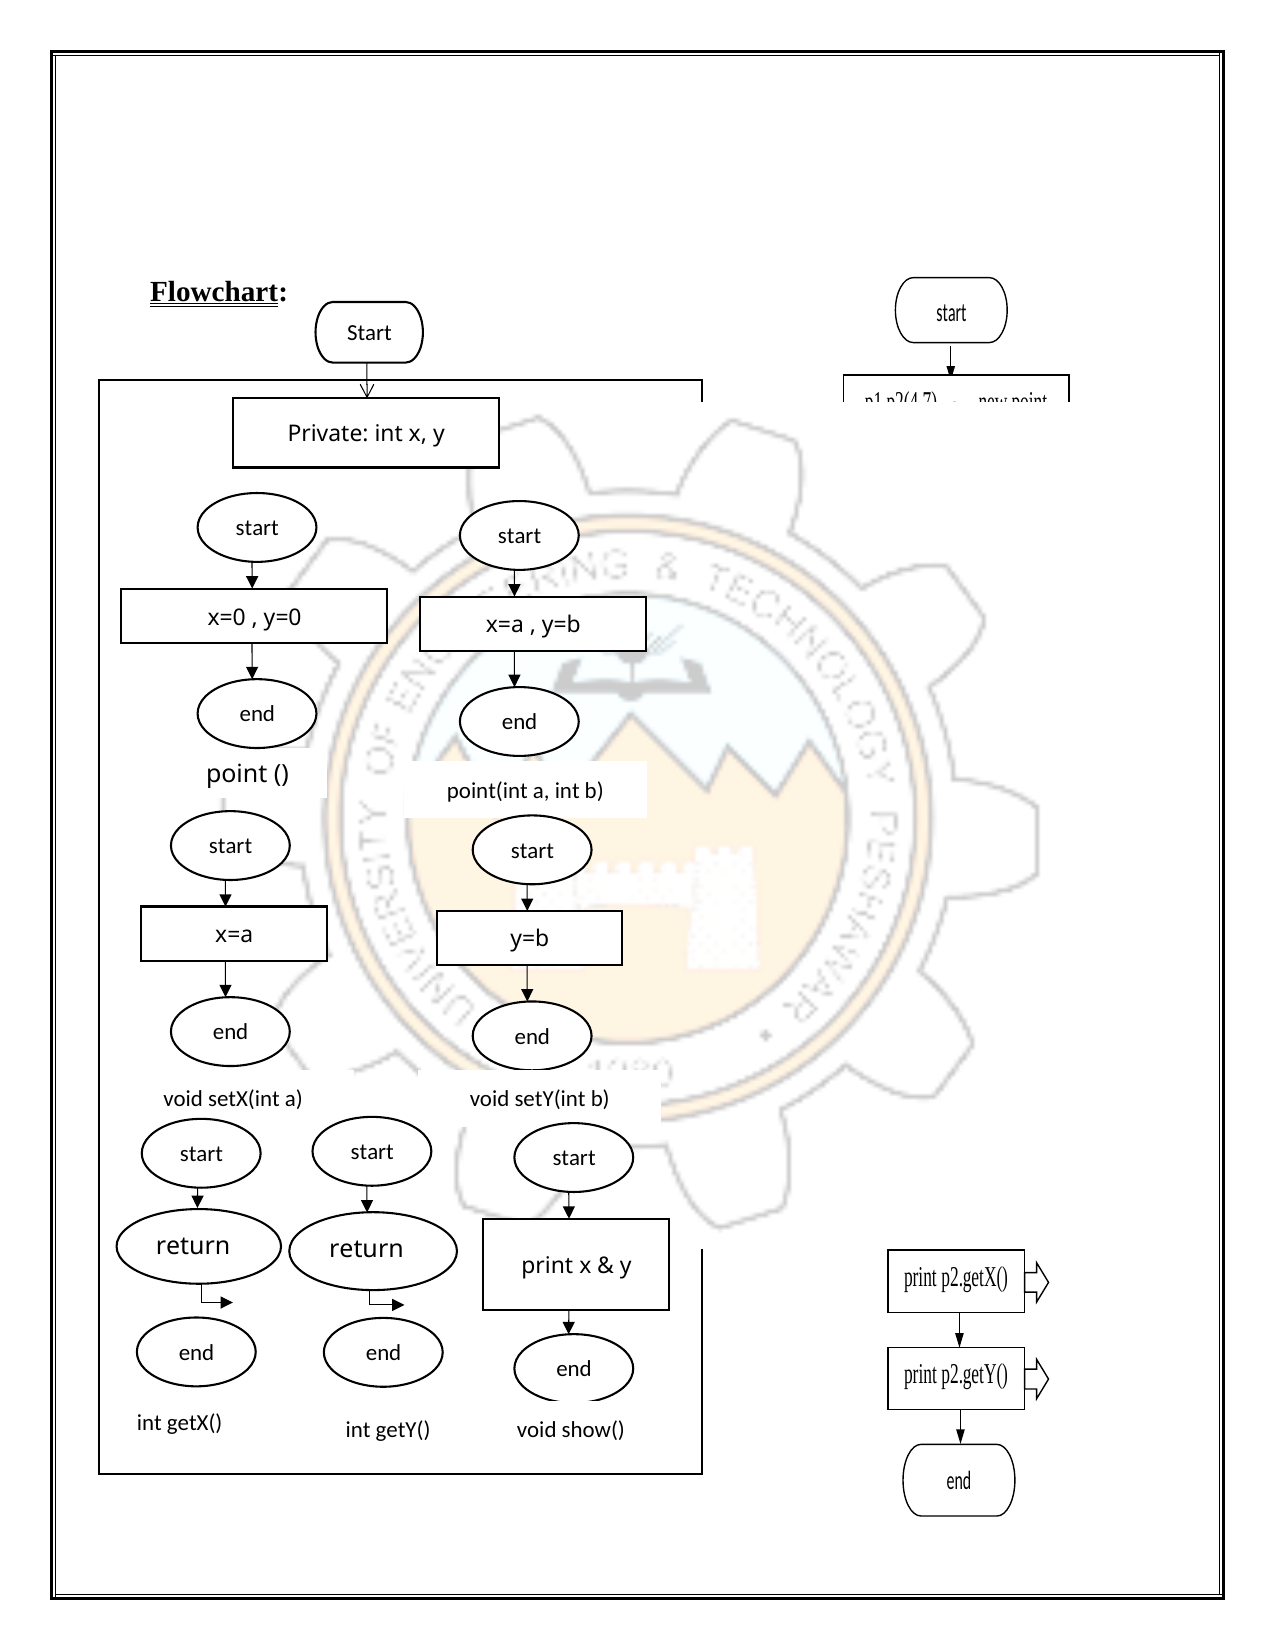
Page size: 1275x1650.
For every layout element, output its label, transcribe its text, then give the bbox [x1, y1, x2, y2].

text Flowchart: [150, 274, 1125, 308]
